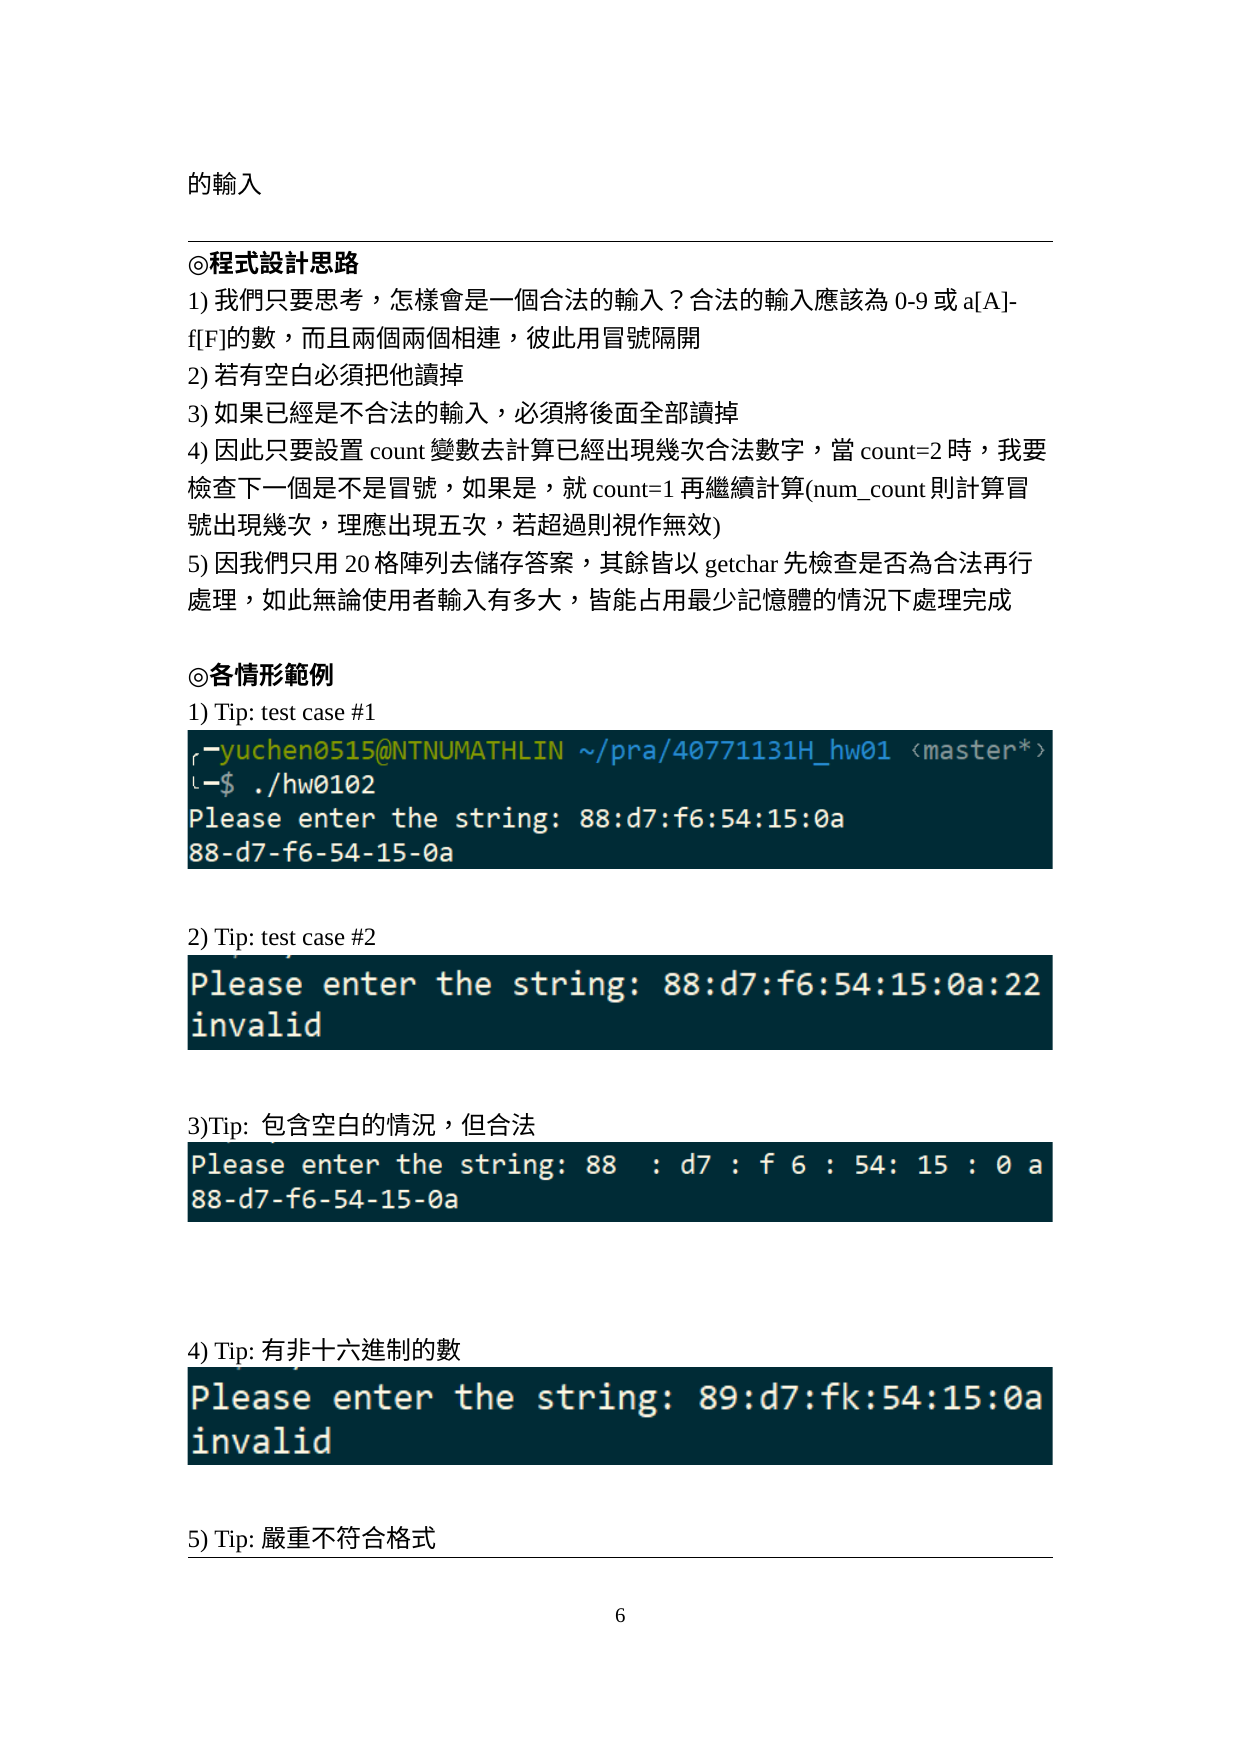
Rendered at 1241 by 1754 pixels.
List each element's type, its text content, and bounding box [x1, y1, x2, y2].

picture [249, 1019, 264, 1036]
picture [303, 1190, 316, 1208]
picture [212, 1383, 229, 1409]
picture [211, 1019, 226, 1036]
picture [424, 813, 437, 827]
text 1) 我們只要思考，怎樣會是一個合法的輸入？合法的輸入應該為0-9或a[A]-f[F]的數，而且兩個兩個相連，彼此用冒號隔開 [187, 280, 1053, 355]
picture [192, 1190, 221, 1208]
picture [659, 739, 670, 762]
picture [253, 1391, 269, 1409]
picture [256, 1160, 268, 1173]
picture [785, 810, 796, 827]
picture [552, 978, 568, 995]
picture [820, 1383, 840, 1409]
picture [785, 742, 796, 759]
picture [437, 972, 453, 995]
text 5) Tip: 嚴重不符合格式 [187, 1517, 1053, 1558]
picture [769, 810, 781, 827]
picture [638, 1391, 657, 1417]
text 5) 因我們只用20格陣列去儲存答案，其餘皆以getchar先檢查是否為合法再行處理，如此無論使用者輸入有多大，皆能占用最少記憶體的情況下處理完成 [187, 542, 1053, 617]
picture [719, 1386, 737, 1409]
picture [619, 1391, 635, 1409]
picture [299, 741, 328, 759]
picture [607, 978, 625, 1002]
picture [814, 810, 829, 827]
picture [800, 742, 813, 759]
picture [229, 1019, 246, 1036]
picture [334, 1155, 347, 1173]
picture [738, 742, 749, 759]
text 2) Tip: test case #2 [187, 917, 1053, 955]
picture [355, 1391, 371, 1409]
picture [538, 1391, 554, 1409]
picture [274, 1427, 290, 1453]
picture [722, 742, 734, 759]
picture [224, 1160, 236, 1173]
picture [241, 1160, 252, 1173]
picture [331, 844, 360, 861]
picture [208, 1153, 220, 1173]
picture [461, 1160, 473, 1173]
picture [770, 742, 781, 759]
picture [249, 978, 264, 995]
picture [268, 978, 282, 995]
picture [287, 1188, 301, 1208]
picture [924, 745, 938, 759]
picture [346, 741, 358, 759]
picture [190, 810, 203, 827]
picture [274, 1391, 290, 1409]
picture [1030, 1160, 1042, 1173]
picture [367, 1160, 380, 1173]
picture [1020, 739, 1030, 750]
picture [532, 972, 547, 995]
text ◎程式設計思路 [187, 242, 1053, 280]
picture [1007, 973, 1022, 995]
picture [674, 807, 688, 827]
picture [549, 741, 563, 759]
picture [324, 978, 339, 995]
picture [192, 1435, 208, 1453]
text 2) 若有空白必須把他讀掉 [187, 355, 1053, 392]
picture [706, 742, 718, 759]
picture [362, 972, 377, 995]
picture [206, 844, 219, 861]
picture [192, 1019, 207, 1036]
picture [493, 1160, 506, 1173]
picture [363, 813, 375, 827]
picture [597, 810, 610, 827]
picture [397, 1155, 410, 1173]
picture [441, 847, 452, 861]
picture [192, 973, 208, 995]
picture [232, 1435, 250, 1453]
picture [987, 745, 1000, 759]
picture [832, 813, 843, 827]
picture [293, 1391, 310, 1409]
picture [597, 739, 607, 762]
picture [698, 1156, 711, 1173]
picture [682, 1153, 694, 1173]
picture [589, 978, 604, 995]
picture [256, 1190, 269, 1208]
picture [488, 813, 500, 827]
text 3)Tip: 包含空白的情況，但合法 [187, 1105, 1053, 1142]
picture [957, 745, 968, 759]
picture [331, 808, 343, 827]
picture [968, 978, 983, 995]
picture [283, 841, 297, 861]
picture [524, 1160, 536, 1173]
picture [237, 841, 249, 861]
picture [947, 973, 965, 995]
picture [570, 978, 585, 995]
picture [362, 739, 485, 765]
picture [777, 970, 795, 995]
picture [319, 1160, 331, 1173]
picture [836, 973, 850, 995]
picture [232, 1391, 249, 1409]
picture [497, 1391, 513, 1409]
picture [853, 973, 871, 995]
picture [190, 844, 203, 861]
picture [343, 978, 358, 995]
picture [965, 1386, 981, 1409]
picture [305, 1012, 320, 1036]
picture [382, 1190, 394, 1208]
picture [539, 1160, 553, 1180]
picture [700, 1386, 718, 1409]
picture [519, 741, 530, 759]
picture [401, 978, 416, 995]
picture [477, 1383, 493, 1409]
picture [722, 810, 751, 827]
picture [221, 813, 233, 827]
picture [972, 740, 984, 759]
picture [843, 1383, 860, 1409]
picture [475, 978, 491, 995]
picture [284, 745, 296, 759]
picture [393, 808, 405, 827]
picture [628, 807, 640, 827]
picture [299, 844, 313, 861]
text 3) 如果已經是不合法的輸入，必須將後面全部讀掉 [187, 392, 1053, 430]
picture [240, 1188, 252, 1208]
picture [381, 978, 396, 995]
picture [673, 742, 703, 759]
picture [781, 1386, 799, 1409]
picture [831, 739, 875, 759]
picture [375, 1384, 391, 1409]
text 4) 因此只要設置count變數去計算已經出現幾次合法數字，當count=2時，我要檢查下一個是不是冒號，如果是，就count=1再繼續計算(num_count則計算冒號出現幾次，理應出現五次，若超過則視作無效) [187, 430, 1053, 542]
picture [503, 813, 515, 827]
picture [206, 807, 218, 827]
picture [690, 810, 703, 827]
picture [253, 1435, 269, 1453]
picture [350, 1160, 363, 1173]
picture [629, 745, 641, 759]
picture [558, 1384, 574, 1409]
picture [612, 745, 625, 765]
picture [445, 1194, 457, 1208]
picture [395, 1391, 412, 1409]
picture [363, 776, 375, 793]
picture [457, 970, 472, 995]
picture [892, 973, 907, 995]
picture [378, 844, 390, 861]
picture [252, 844, 266, 861]
picture [428, 1190, 443, 1208]
picture [476, 1155, 489, 1173]
picture [534, 813, 547, 833]
picture [331, 741, 343, 759]
picture [581, 810, 594, 827]
picture [271, 1160, 284, 1173]
picture [518, 813, 530, 827]
picture [222, 772, 234, 797]
picture [587, 1156, 600, 1173]
picture [331, 776, 343, 793]
picture [394, 844, 405, 861]
picture [935, 1156, 947, 1173]
picture [911, 973, 926, 995]
picture [424, 844, 438, 861]
picture [429, 1160, 442, 1173]
picture [192, 1386, 210, 1409]
picture [603, 1156, 616, 1173]
picture [514, 978, 528, 995]
picture [193, 1156, 206, 1173]
picture [1025, 973, 1041, 995]
picture [315, 813, 327, 827]
picture [761, 1383, 777, 1409]
picture [792, 1156, 806, 1173]
picture [284, 773, 328, 793]
picture [740, 973, 757, 995]
picture [268, 813, 280, 827]
picture [399, 1190, 410, 1208]
picture [303, 1160, 315, 1173]
picture [237, 745, 249, 759]
text ◎各情形範例 [187, 655, 1053, 692]
picture [268, 1012, 282, 1036]
picture [721, 970, 737, 995]
picture [336, 1190, 364, 1208]
picture [286, 978, 301, 995]
picture [997, 1156, 1011, 1173]
picture [1003, 1386, 1023, 1409]
picture [294, 1435, 310, 1453]
picture [534, 741, 546, 759]
picture [664, 1403, 671, 1409]
picture [456, 1384, 472, 1409]
picture [508, 1160, 520, 1173]
picture [471, 808, 484, 827]
picture [254, 813, 265, 827]
picture [457, 813, 468, 827]
picture [1004, 745, 1016, 759]
picture [884, 1386, 899, 1409]
picture [211, 970, 226, 995]
picture [268, 739, 280, 759]
text 4) Tip: 有非十六進制的數 [187, 1330, 1053, 1367]
picture [229, 978, 245, 995]
picture [252, 745, 264, 759]
picture [797, 973, 814, 995]
picture [754, 742, 765, 759]
picture [879, 742, 890, 759]
picture [346, 813, 358, 827]
picture [760, 1153, 774, 1173]
picture [409, 807, 421, 827]
picture [417, 1391, 433, 1409]
picture [486, 741, 516, 759]
picture [345, 776, 360, 793]
picture [941, 745, 953, 759]
picture [237, 813, 249, 827]
picture [579, 1391, 596, 1409]
picture [599, 1391, 615, 1409]
picture [314, 1427, 330, 1453]
picture [414, 1153, 426, 1173]
picture [643, 810, 657, 827]
picture [919, 1156, 931, 1173]
picture [213, 1435, 229, 1453]
picture [944, 1386, 960, 1409]
picture [334, 1391, 351, 1409]
picture [684, 973, 700, 995]
picture [204, 745, 233, 765]
picture [643, 745, 656, 759]
picture [269, 773, 280, 797]
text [187, 164, 1053, 201]
picture [299, 813, 312, 827]
picture [581, 749, 594, 754]
picture [902, 1386, 921, 1409]
text 1) Tip: test case #1 [187, 692, 1053, 730]
picture [287, 1019, 301, 1036]
picture [1025, 1391, 1042, 1409]
picture [665, 973, 681, 995]
picture [856, 1156, 885, 1173]
